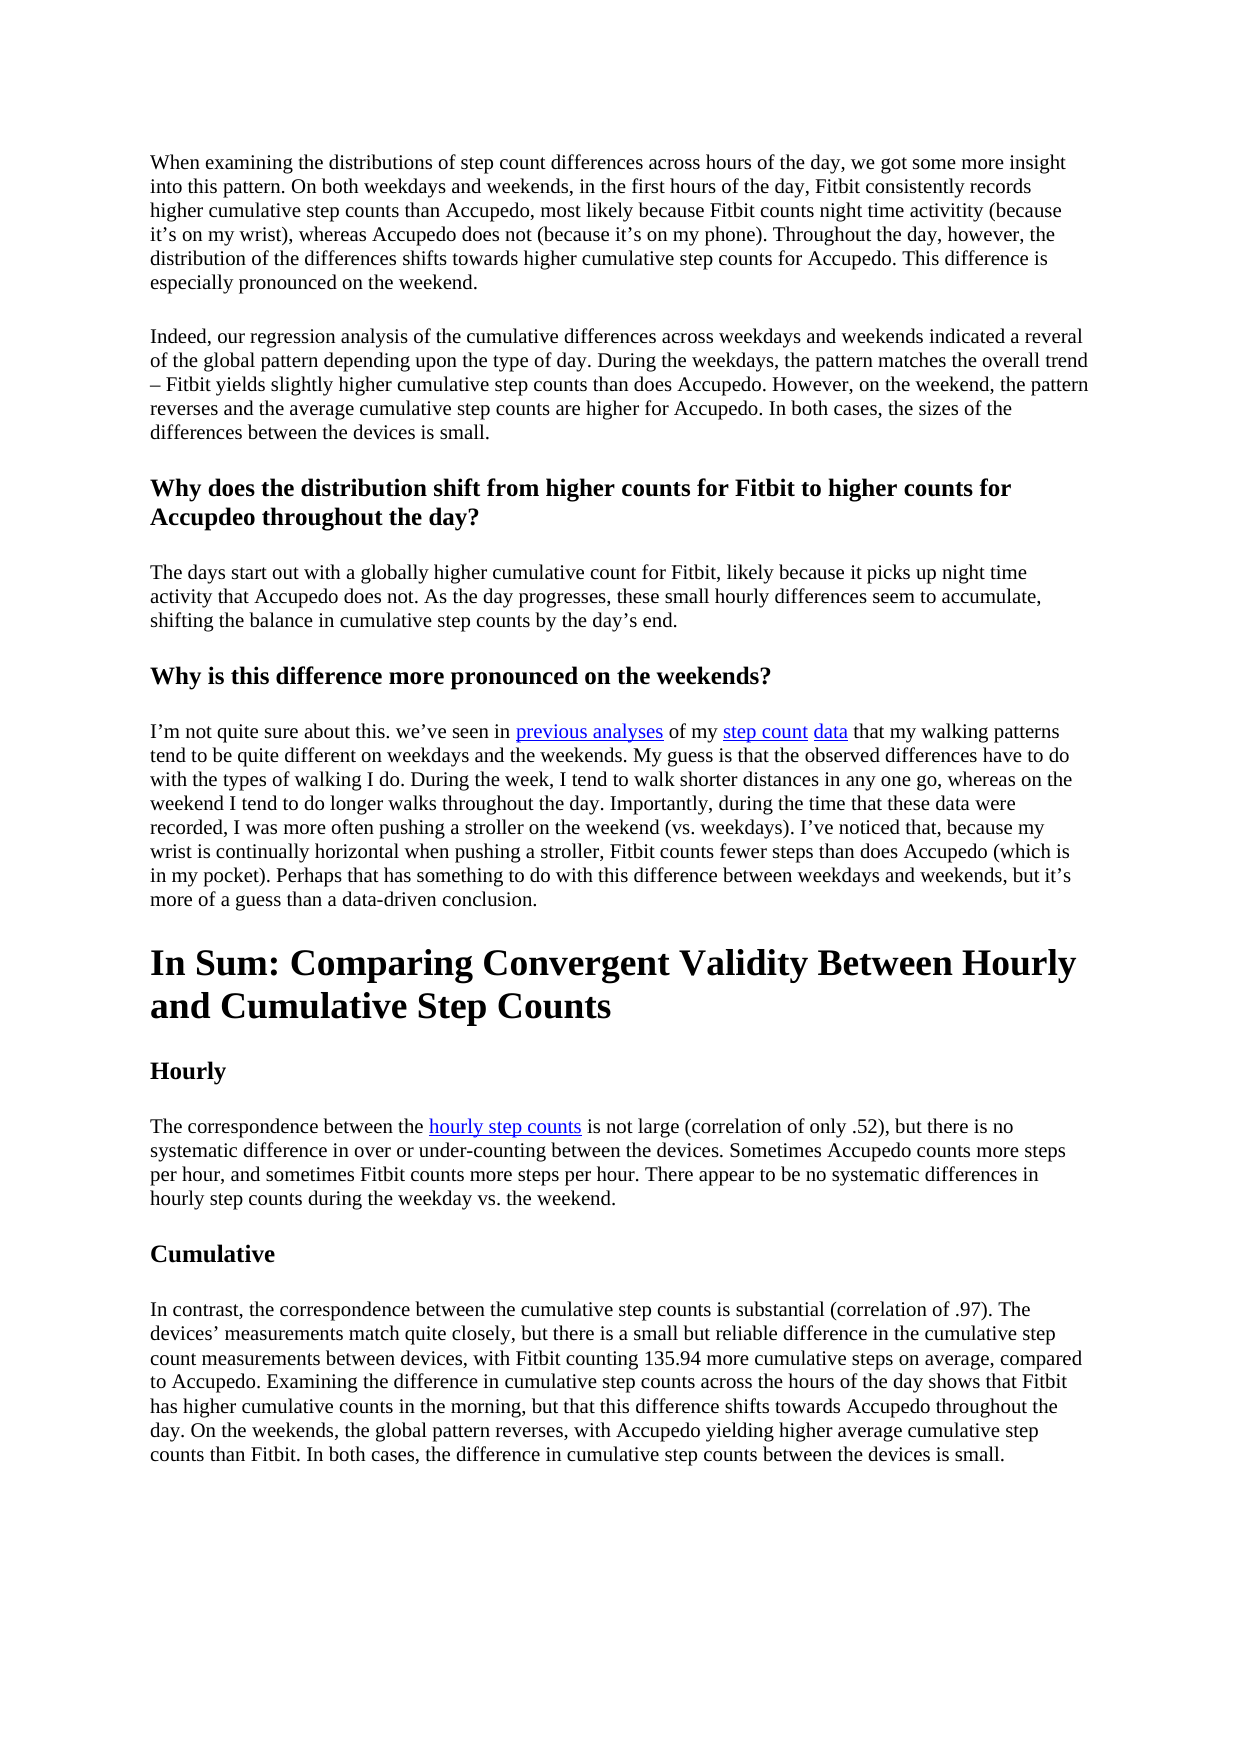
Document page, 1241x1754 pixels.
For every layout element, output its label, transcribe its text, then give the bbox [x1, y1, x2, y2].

text The days start out with a globally higher cumulative count for Fitbit, likely because it picks up night time activity that Accupedo does not. As the day progresses, these small hourly differences seem to accumulate, shifting the balance in cumulative step counts by the day’s end. [150, 560, 1090, 632]
text Hourly [150, 1056, 1090, 1085]
text Why is this difference more pronounced on the weekends? [150, 661, 1090, 690]
text Why does the distribution shift from higher counts for Fitbit to higher counts for Accupdeo throughout the day? [150, 473, 1090, 531]
text Cumulative [150, 1239, 1090, 1268]
text When examining the distributions of step count differences across hours of the day, we got some more insight into this pattern. On both weekdays and weekends, in the first hours of the day, Fitbit consistently records higher cumulative step counts than Accupedo, most likely because Fitbit counts night time activitity (because it’s on my wrist), whereas Accupedo does not (because it’s on my phone). Throughout the day, however, the distribution of the differences shifts towards higher cumulative step counts for Accupedo. This difference is especially pronounced on the weekend. [150, 150, 1090, 294]
text Indeed, our regression analysis of the cumulative differences across weekdays and weekends indicated a reveral of the global pattern depending upon the type of day. During the weekdays, the pattern matches the overall trend – Fitbit yields slightly higher cumulative step counts than does Accupedo. However, on the weekend, the pattern reverses and the average cumulative step counts are higher for Accupedo. In both cases, the sizes of the differences between the devices is small. [150, 323, 1090, 444]
text In Sum: Comparing Convergent Validity Between Hourly and Cumulative Step Counts [150, 941, 1090, 1027]
text In contrast, the correspondence between the cumulative step counts is substantial (correlation of .97). The devices’ measurements match quite closely, but there is a small but reliable difference in the cumulative step count measurements between devices, with Fitbit counting 135.94 more cumulative steps on average, compared to Accupedo. Examining the difference in cumulative step counts across the hours of the day shows that Fitbit has higher cumulative counts in the morning, but that this difference shifts towards Accupedo throughout the day. On the weekends, the global pattern reverses, with Accupedo yielding higher average cumulative step counts than Fitbit. In both cases, the difference in cumulative step counts between the devices is small. [150, 1297, 1090, 1466]
text The correspondence between the hourly step counts is not large (correlation of only .52), but there is no systematic difference in over or under-counting between the devices. Sometimes Accupedo counts more steps per hour, and sometimes Fitbit counts more steps per hour. There appear to be no systematic differences in hourly step counts during the weekday vs. the weekend. [150, 1114, 1090, 1210]
text I’m not quite sure about this. we’ve seen in previous analyses of my step count data that my walking patterns tend to be quite different on weekdays and the weekends. My guess is that the observed differences have to do with the types of walking I do. During the week, I tend to walk shorter distances in any one go, whereas on the weekend I tend to do longer walks throughout the day. Importantly, during the time that these data were recorded, I was more often pushing a stroller on the weekend (vs. weekdays). I’ve noticed that, because my wrist is continually horizontal when pushing a stroller, Fitbit counts fewer steps than does Accupedo (which is in my pocket). Perhaps that has something to do with this difference between weekdays and weekends, but it’s more of a guess than a data-driven conclusion. [150, 719, 1090, 911]
